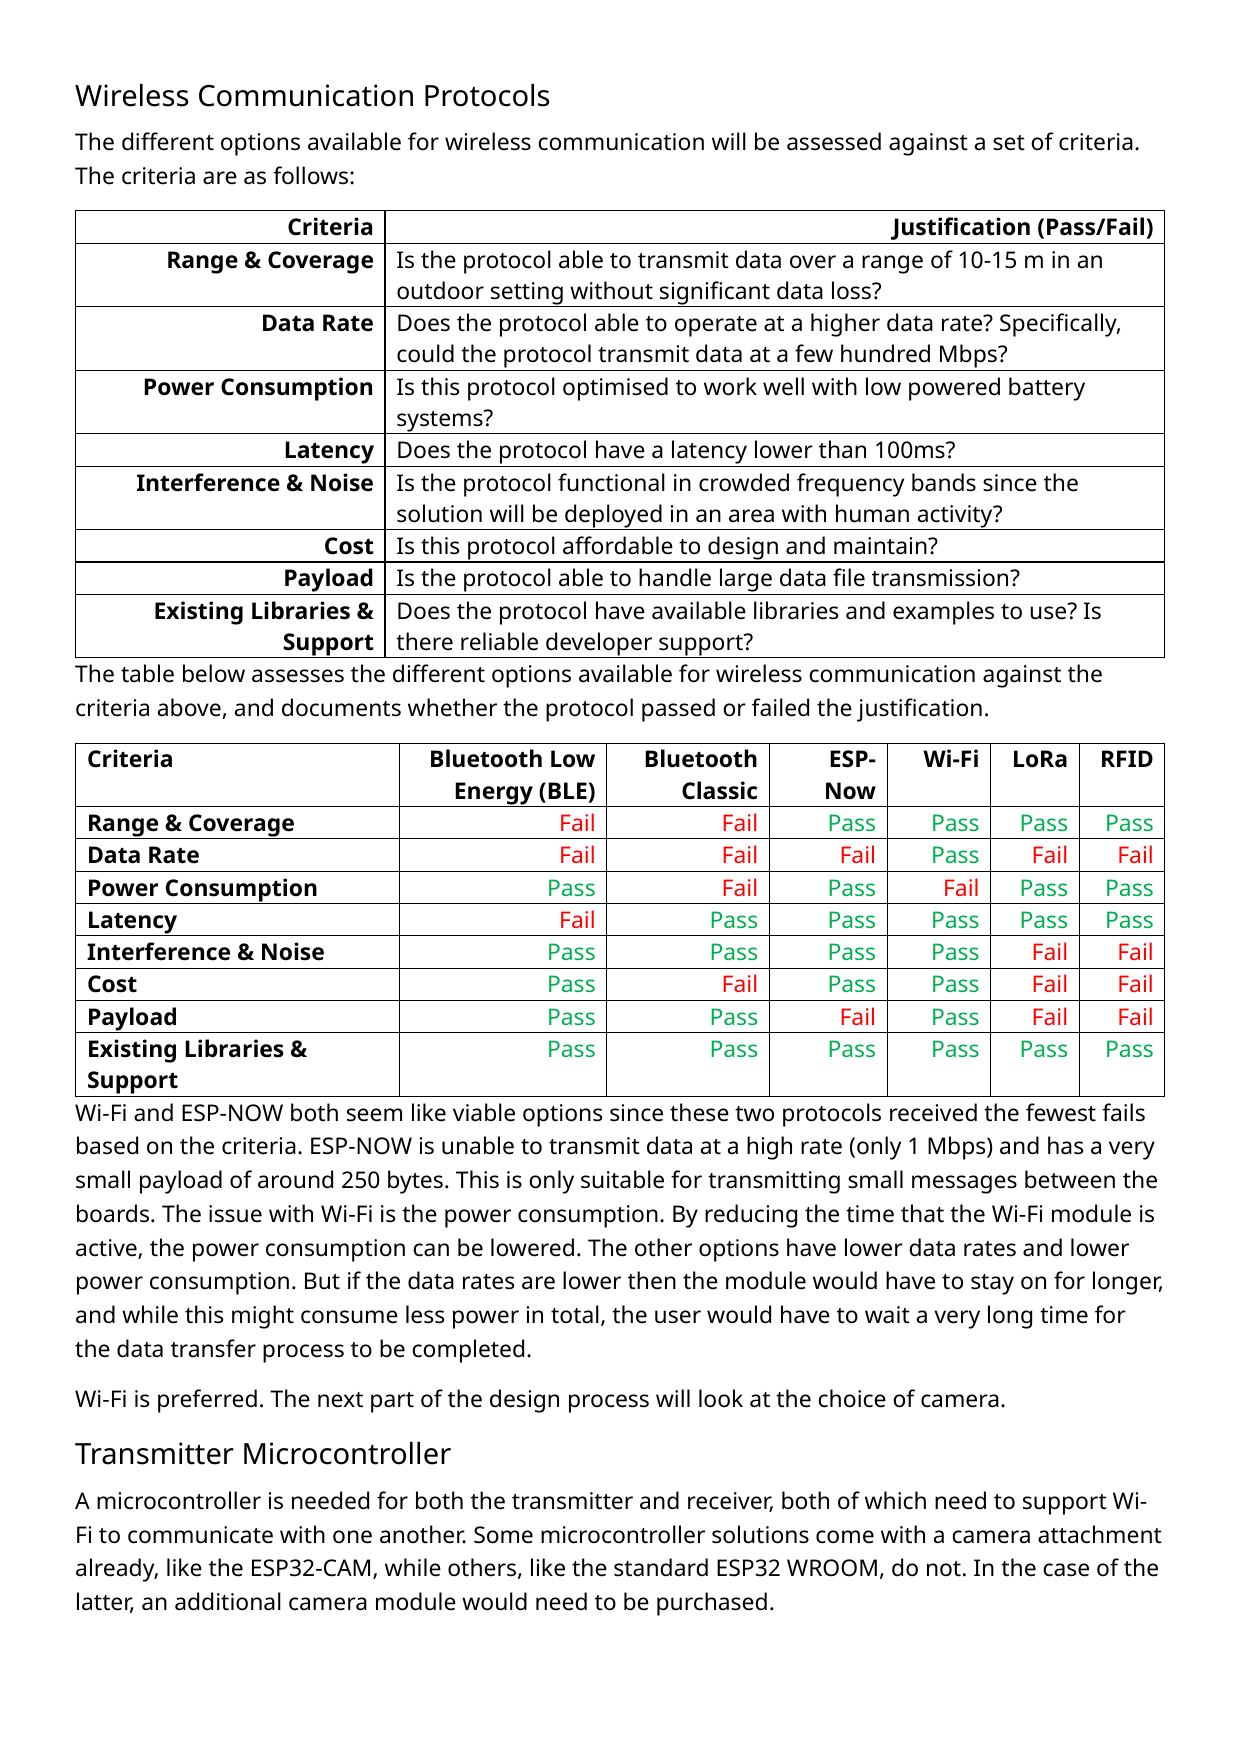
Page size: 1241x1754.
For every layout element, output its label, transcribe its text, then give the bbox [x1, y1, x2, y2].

table_cell Pass [400, 969, 606, 1000]
table_cell Fail [400, 839, 606, 871]
table_cell Pass [607, 1001, 769, 1032]
table_header LoRa [991, 744, 1079, 806]
table_cell Pass [400, 1033, 606, 1096]
table_cell Pass [888, 936, 990, 967]
table_cell Latency [76, 904, 399, 935]
table_cell Payload [76, 1001, 399, 1032]
table_cell Fail [770, 839, 887, 871]
table_cell Pass [888, 969, 990, 1000]
table_cell Pass [607, 1033, 769, 1096]
table_cell Power Consumption [76, 872, 399, 903]
table_cell Fail [607, 969, 769, 1000]
table_cell Pass [991, 807, 1079, 838]
table_cell Pass [1080, 872, 1164, 903]
table_cell Fail [1080, 1001, 1164, 1032]
text Wi-Fi is preferred. The next part of the design process will look at the choice of camera. [75, 1383, 1165, 1414]
table_cell Pass [607, 904, 769, 935]
table_cell Power Consumption [76, 371, 384, 433]
subtitle Wireless Communication Protocols [75, 75, 1165, 115]
table_cell Interference & Noise [76, 936, 399, 967]
table_cell Fail [607, 872, 769, 903]
table_cell Fail [607, 807, 769, 838]
table_cell Pass [1080, 904, 1164, 935]
table_cell Cost [76, 969, 399, 1000]
table_cell Does the protocol able to operate at a higher data rate? Specifically, could the protocol transmit data at a few hundred Mbps? [386, 307, 1164, 370]
table_cell Is the protocol able to transmit data over a range of 10-15 m in an outdoor setting without significant data loss? [386, 244, 1164, 306]
table_cell Pass [607, 936, 769, 967]
table_cell Pass [888, 807, 990, 838]
text The table below assesses the different options available for wireless communication against the criteria above, and documents whether the protocol passed or failed the justification. [75, 658, 1165, 723]
table_cell Data Rate [76, 307, 384, 370]
table_cell Pass [888, 904, 990, 935]
table_cell Cost [76, 530, 384, 561]
subtitle Transmitter Microcontroller [75, 1434, 1165, 1473]
table_cell Payload [76, 563, 384, 594]
table_cell Pass [770, 936, 887, 967]
table_cell Is the protocol able to handle large data file transmission? [386, 563, 1164, 594]
table_cell Pass [991, 872, 1079, 903]
table_header Wi-Fi [888, 744, 990, 806]
table_cell Fail [1080, 969, 1164, 1000]
text A microcontroller is needed for both the transmitter and receiver, both of which need to support Wi-Fi to communicate with one another. Some microcontroller solutions come with a camera attachment already, like the ESP32-CAM, while others, like the standard ESP32 WROOM, do not. In the case of the latter, an additional camera module would need to be purchased. [75, 1485, 1165, 1617]
table_cell Range & Coverage [76, 807, 399, 838]
table_cell Pass [888, 1001, 990, 1032]
text The different options available for wireless communication will be assessed against a set of criteria. The criteria are as follows: [75, 126, 1165, 191]
table_cell Pass [400, 872, 606, 903]
table_cell Pass [400, 936, 606, 967]
table_cell Does the protocol have a latency lower than 100ms? [386, 434, 1164, 466]
table_cell Fail [1080, 936, 1164, 967]
table_cell Pass [770, 969, 887, 1000]
table_cell Pass [400, 1001, 606, 1032]
table_cell Pass [991, 1033, 1079, 1096]
table_cell Is this protocol optimised to work well with low powered battery systems? [386, 371, 1164, 433]
table_cell Pass [991, 904, 1079, 935]
table_cell Pass [770, 904, 887, 935]
table_cell Pass [888, 839, 990, 871]
table_header Justification (Pass/Fail) [386, 211, 1164, 243]
table_cell Fail [991, 936, 1079, 967]
table_cell Fail [400, 904, 606, 935]
table_header RFID [1080, 744, 1164, 806]
table_cell Existing Libraries & Support [76, 595, 384, 657]
table_cell Pass [770, 807, 887, 838]
table_cell Range & Coverage [76, 244, 384, 306]
table_cell Latency [76, 434, 384, 466]
table_cell Pass [1080, 807, 1164, 838]
table_cell Fail [1080, 839, 1164, 871]
table_cell Fail [770, 1001, 887, 1032]
table_header Bluetooth Classic [607, 744, 769, 806]
table_cell Pass [770, 872, 887, 903]
table_cell Does the protocol have available libraries and examples to use? Is there reliable developer support? [386, 595, 1164, 657]
table_cell Is the protocol functional in crowded frequency bands since the solution will be deployed in an area with human activity? [386, 467, 1164, 529]
table_cell Fail [991, 1001, 1079, 1032]
table_header Bluetooth Low Energy (BLE) [400, 744, 606, 806]
table_cell Pass [770, 1033, 887, 1096]
table_cell Is this protocol affordable to design and maintain? [386, 530, 1164, 561]
table_cell Pass [888, 1033, 990, 1096]
table_cell Pass [1080, 1033, 1164, 1096]
table_cell Existing Libraries & Support [76, 1033, 399, 1096]
table_cell Fail [400, 807, 606, 838]
table_cell Interference & Noise [76, 467, 384, 529]
table_header ESP-Now [770, 744, 887, 806]
table_cell Fail [888, 872, 990, 903]
table_cell Fail [991, 839, 1079, 871]
table_cell Data Rate [76, 839, 399, 871]
text Wi-Fi and ESP-NOW both seem like viable options since these two protocols received the fewest fails based on the criteria. ESP-NOW is unable to transmit data at a high rate (only 1 Mbps) and has a very small payload of around 250 bytes. This is only suitable for transmitting small messages between the boards. The issue with Wi-Fi is the power consumption. By reducing the time that the Wi-Fi module is active, the power consumption can be lowered. The other options have lower data rates and lower power consumption. But if the data rates are lower then the module would have to stay on for longer, and while this might consume less power in total, the user would have to wait a very long time for the data transfer process to be completed. [75, 1097, 1165, 1364]
table_cell Fail [991, 969, 1079, 1000]
table_header Criteria [76, 744, 399, 806]
table_cell Fail [607, 839, 769, 871]
table_header Criteria [76, 211, 384, 243]
